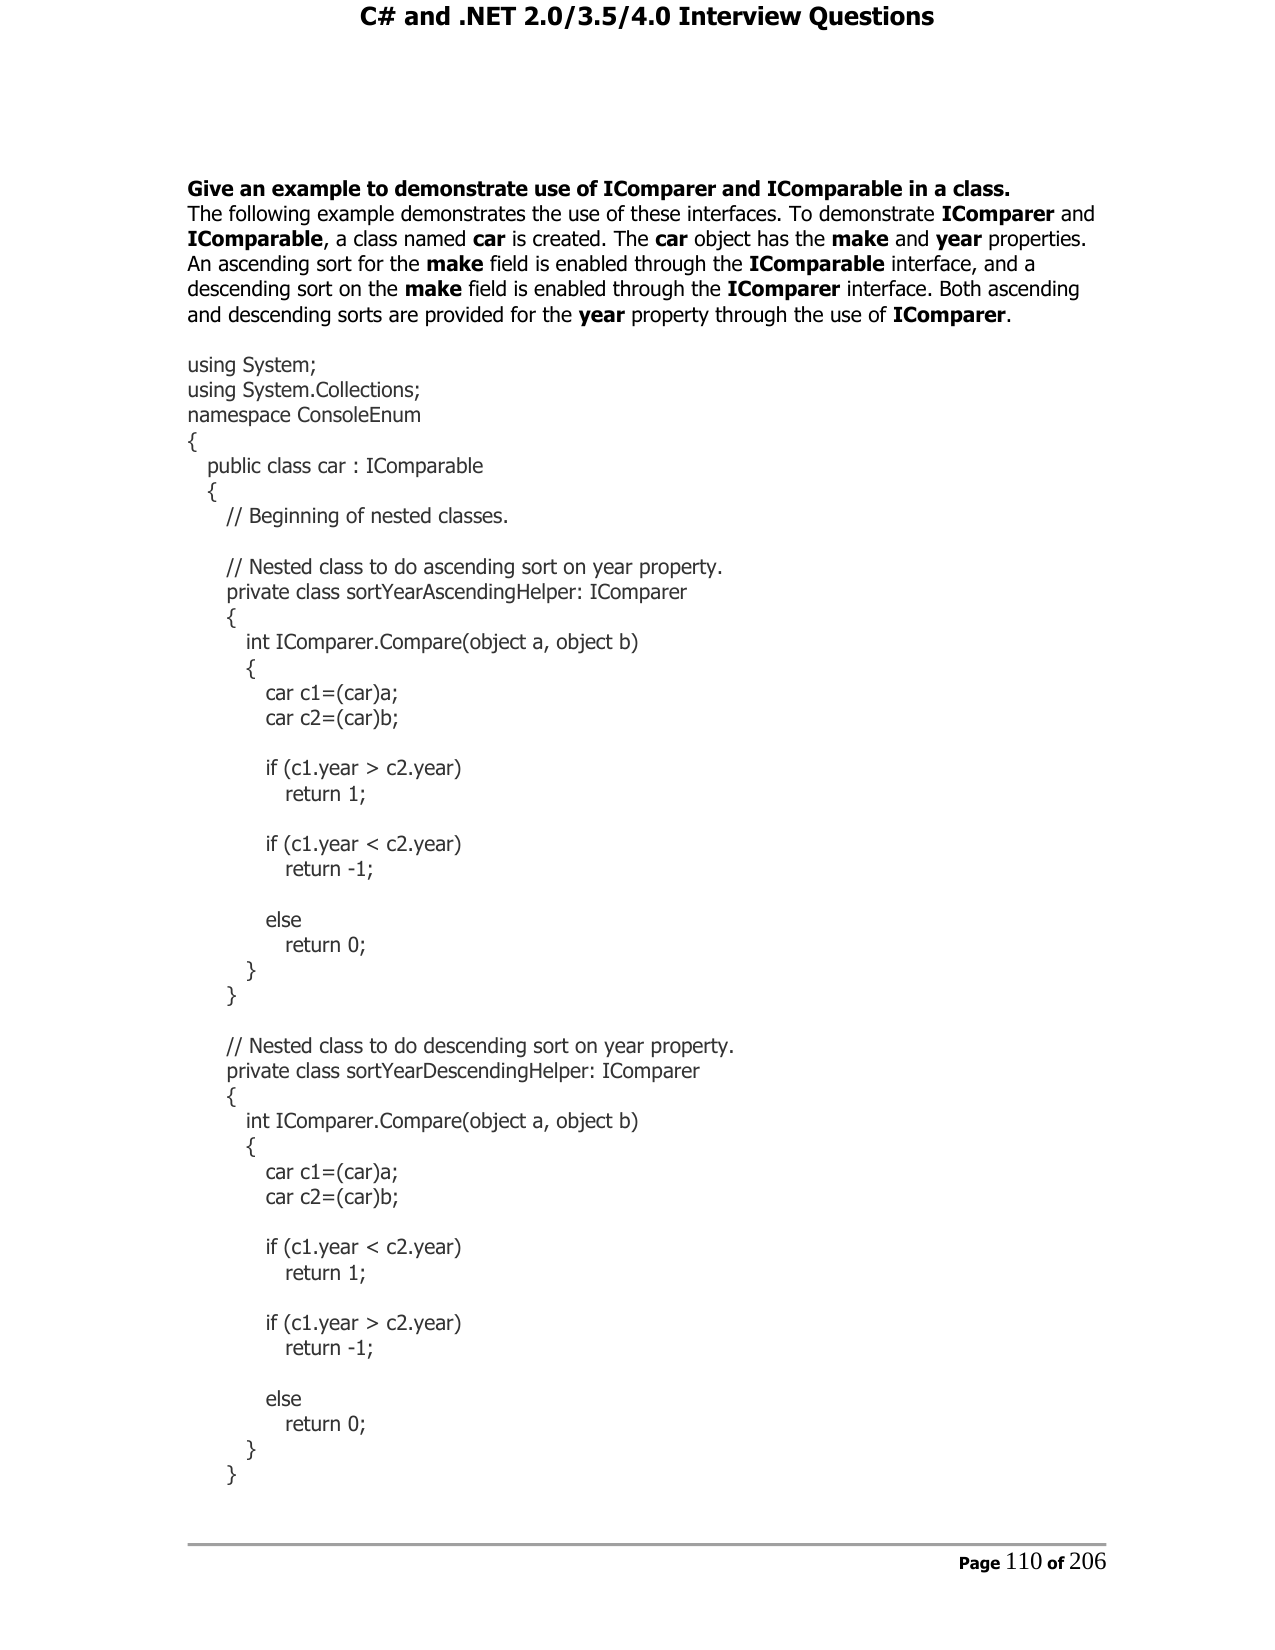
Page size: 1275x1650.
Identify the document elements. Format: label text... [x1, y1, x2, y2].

text int IComparer.Compare(object a, object b) [187, 629, 1106, 654]
text { [187, 1083, 1106, 1108]
text { [187, 427, 1106, 452]
text return -1; [187, 856, 1106, 881]
text return -1; [187, 1335, 1106, 1360]
text private class sortYearDescendingHelper: IComparer [187, 1057, 1106, 1083]
text private class sortYearAscendingHelper: IComparer [187, 578, 1106, 604]
text } [187, 1436, 1106, 1461]
text return 0; [187, 1410, 1106, 1436]
text namespace ConsoleEnum [187, 402, 1106, 427]
text int IComparer.Compare(object a, object b) [187, 1108, 1106, 1133]
text } [187, 957, 1106, 982]
text using System; [187, 352, 1106, 377]
text return 0; [187, 931, 1106, 957]
text { [187, 604, 1106, 629]
text else [187, 906, 1106, 931]
text if (c1.year < c2.year) [187, 831, 1106, 856]
text return 1; [187, 1259, 1106, 1284]
text if (c1.year > c2.year) [187, 1309, 1106, 1335]
text public class car : IComparable [187, 452, 1106, 478]
text // Nested class to do descending sort on year property. [187, 1032, 1106, 1057]
text { [187, 1133, 1106, 1158]
text { [187, 654, 1106, 679]
text car c1=(car)a; [187, 1158, 1106, 1183]
text { [187, 478, 1106, 503]
text car c1=(car)a; [187, 679, 1106, 704]
text } [187, 982, 1106, 1007]
text } [187, 1461, 1106, 1486]
text Give an example to demonstrate use of IComparer and IComparable in a class. [187, 175, 1106, 200]
text car c2=(car)b; [187, 704, 1106, 730]
text The following example demonstrates the use of these interfaces. To demonstrate IComparer and IComparable, a class named car is created. The car object has the make and year properties. An ascending sort for the make field is enabled through the IComparable interface, and a descending sort on the make field is enabled through the IComparer interface. Both ascending and descending sorts are provided for the year property through the use of IComparer. [187, 200, 1106, 326]
text car c2=(car)b; [187, 1183, 1106, 1209]
text // Nested class to do ascending sort on year property. [187, 553, 1106, 578]
text // Beginning of nested classes. [187, 503, 1106, 528]
text else [187, 1385, 1106, 1410]
text if (c1.year > c2.year) [187, 755, 1106, 780]
text if (c1.year < c2.year) [187, 1234, 1106, 1259]
text return 1; [187, 780, 1106, 805]
text using System.Collections; [187, 377, 1106, 402]
